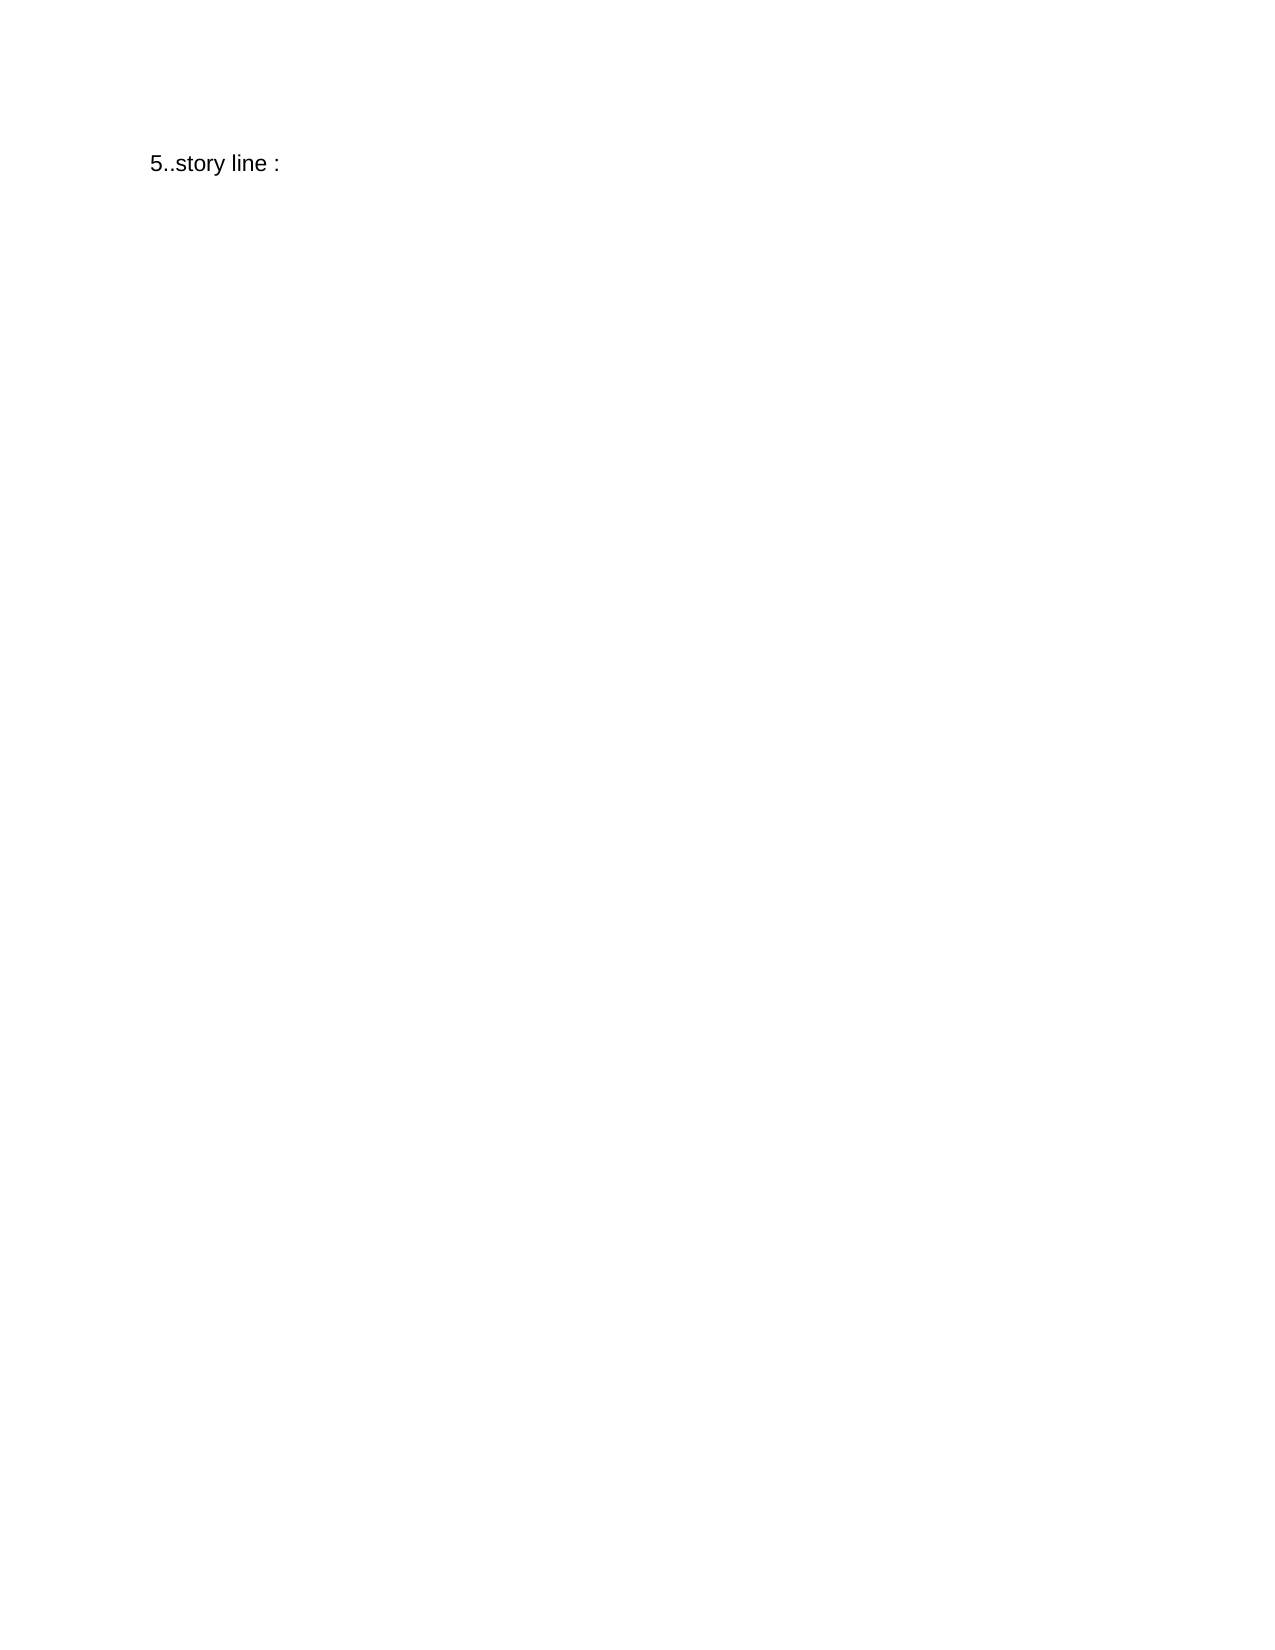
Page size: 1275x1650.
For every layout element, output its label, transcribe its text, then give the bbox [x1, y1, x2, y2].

text 5..story line : 6. Advantages & Disadvantages [150, 150, 1125, 176]
